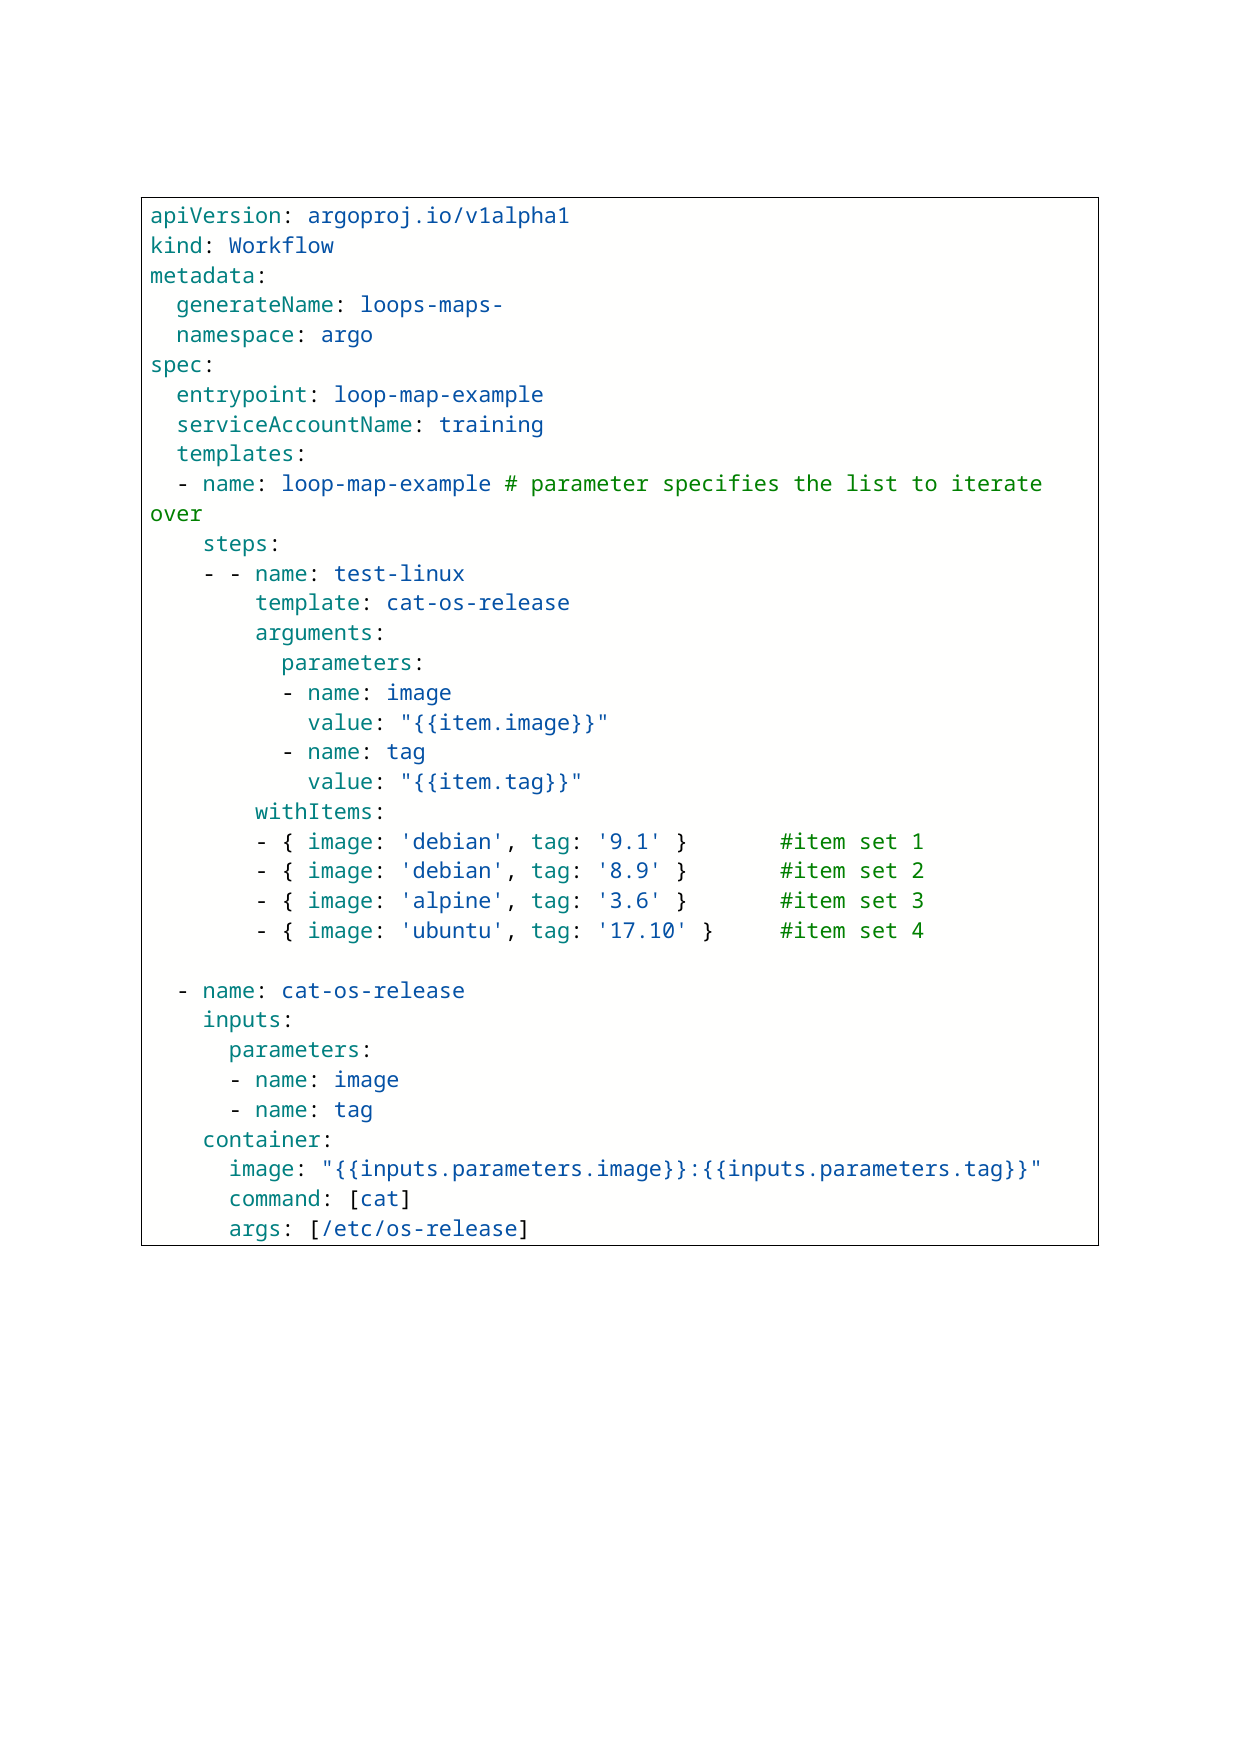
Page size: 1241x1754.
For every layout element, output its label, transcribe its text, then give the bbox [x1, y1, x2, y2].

text - name: cat-os-release [150, 974, 1090, 1004]
text namespace: argo [150, 319, 1090, 349]
text parameters: [150, 647, 1090, 677]
text inputs: [150, 1004, 1090, 1034]
text withItems: [150, 796, 1090, 826]
text entrypoint: loop-map-example [150, 379, 1090, 408]
text templates: [150, 438, 1090, 468]
text - name: tag [150, 1094, 1090, 1123]
text container: [150, 1123, 1090, 1153]
text - { image: 'debian', tag: '8.9' } #item set 2 [150, 855, 1090, 885]
text - { image: 'ubuntu', tag: '17.10' } #item set 4 [150, 915, 1090, 945]
text spec: [150, 349, 1090, 379]
text args: [/etc/os-release] [142, 1210, 1098, 1245]
text image: "{{inputs.parameters.image}}:{{inputs.parameters.tag}}" [150, 1153, 1090, 1183]
text value: "{{item.tag}}" [150, 766, 1090, 796]
text - - name: test-linux [150, 557, 1090, 587]
text generateName: loops-maps- [150, 289, 1090, 319]
text - name: image [150, 1064, 1090, 1094]
text parameters: [150, 1034, 1090, 1064]
text serviceAccountName: training [150, 408, 1090, 438]
text value: "{{item.image}}" [150, 706, 1090, 736]
text kind: Workflow [150, 230, 1090, 259]
text - { image: 'alpine', tag: '3.6' } #item set 3 [150, 885, 1090, 915]
text - name: image [150, 677, 1090, 706]
text metadata: [150, 259, 1090, 289]
text apiVersion: argoproj.io/v1alpha1 [142, 198, 1098, 230]
text - name: tag [150, 736, 1090, 766]
text steps: [150, 528, 1090, 557]
text command: [cat] [150, 1183, 1090, 1210]
text - name: loop-map-example # parameter specifies the list to iterate over [150, 468, 1090, 528]
text - { image: 'debian', tag: '9.1' } #item set 1 [150, 826, 1090, 855]
text arguments: [150, 617, 1090, 647]
text template: cat-os-release [150, 587, 1090, 617]
